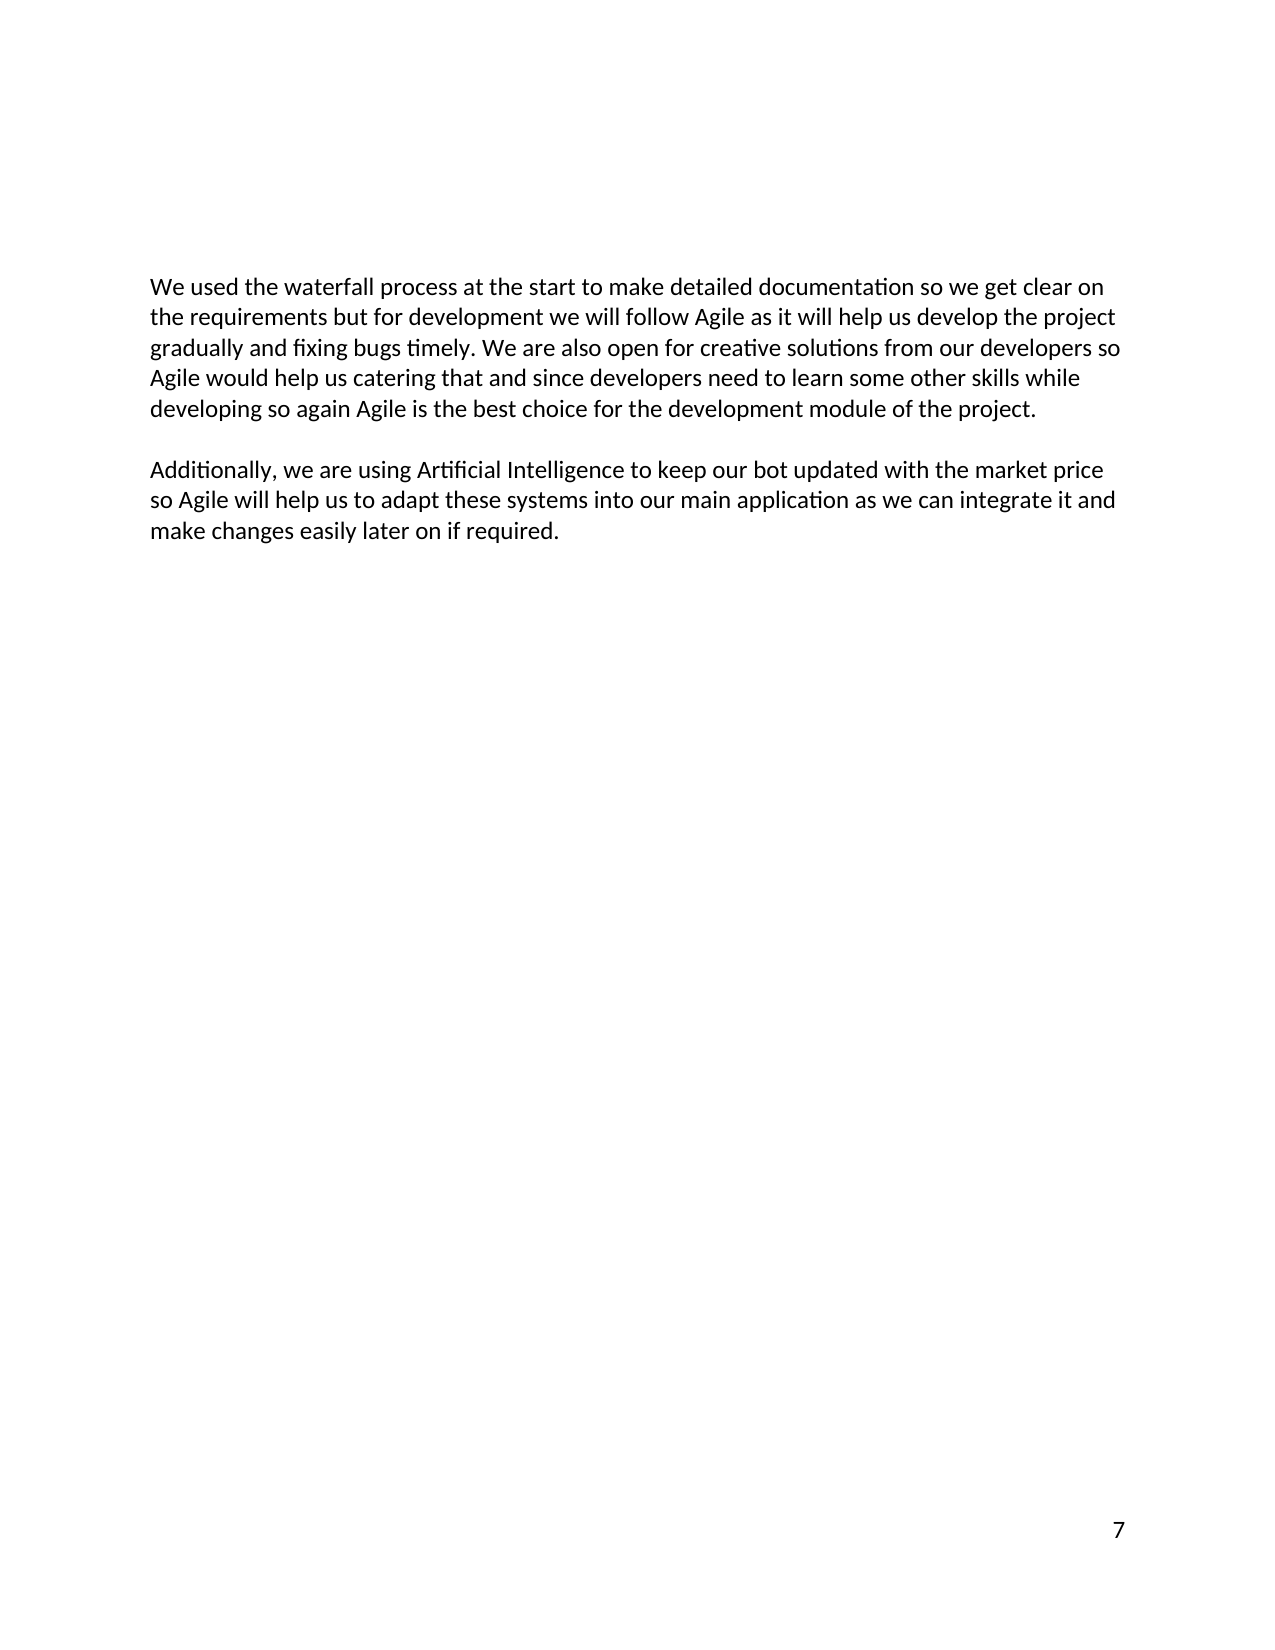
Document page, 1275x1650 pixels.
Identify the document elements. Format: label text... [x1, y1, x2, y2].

text We used the waterfall process at the start to make detailed documentation so we get clear on the requirements but for development we will follow Agile as it will help us develop the project gradually and fixing bugs timely. We are also open for creative solutions from our developers so Agile would help us catering that and since developers need to learn some other skills while developing so again Agile is the best choice for the development module of the project. [150, 271, 1125, 423]
text Additionally, we are using Artificial Intelligence to keep our bot updated with the market price so Agile will help us to adapt these systems into our main application as we can integrate it and make changes easily later on if required. [150, 454, 1125, 546]
